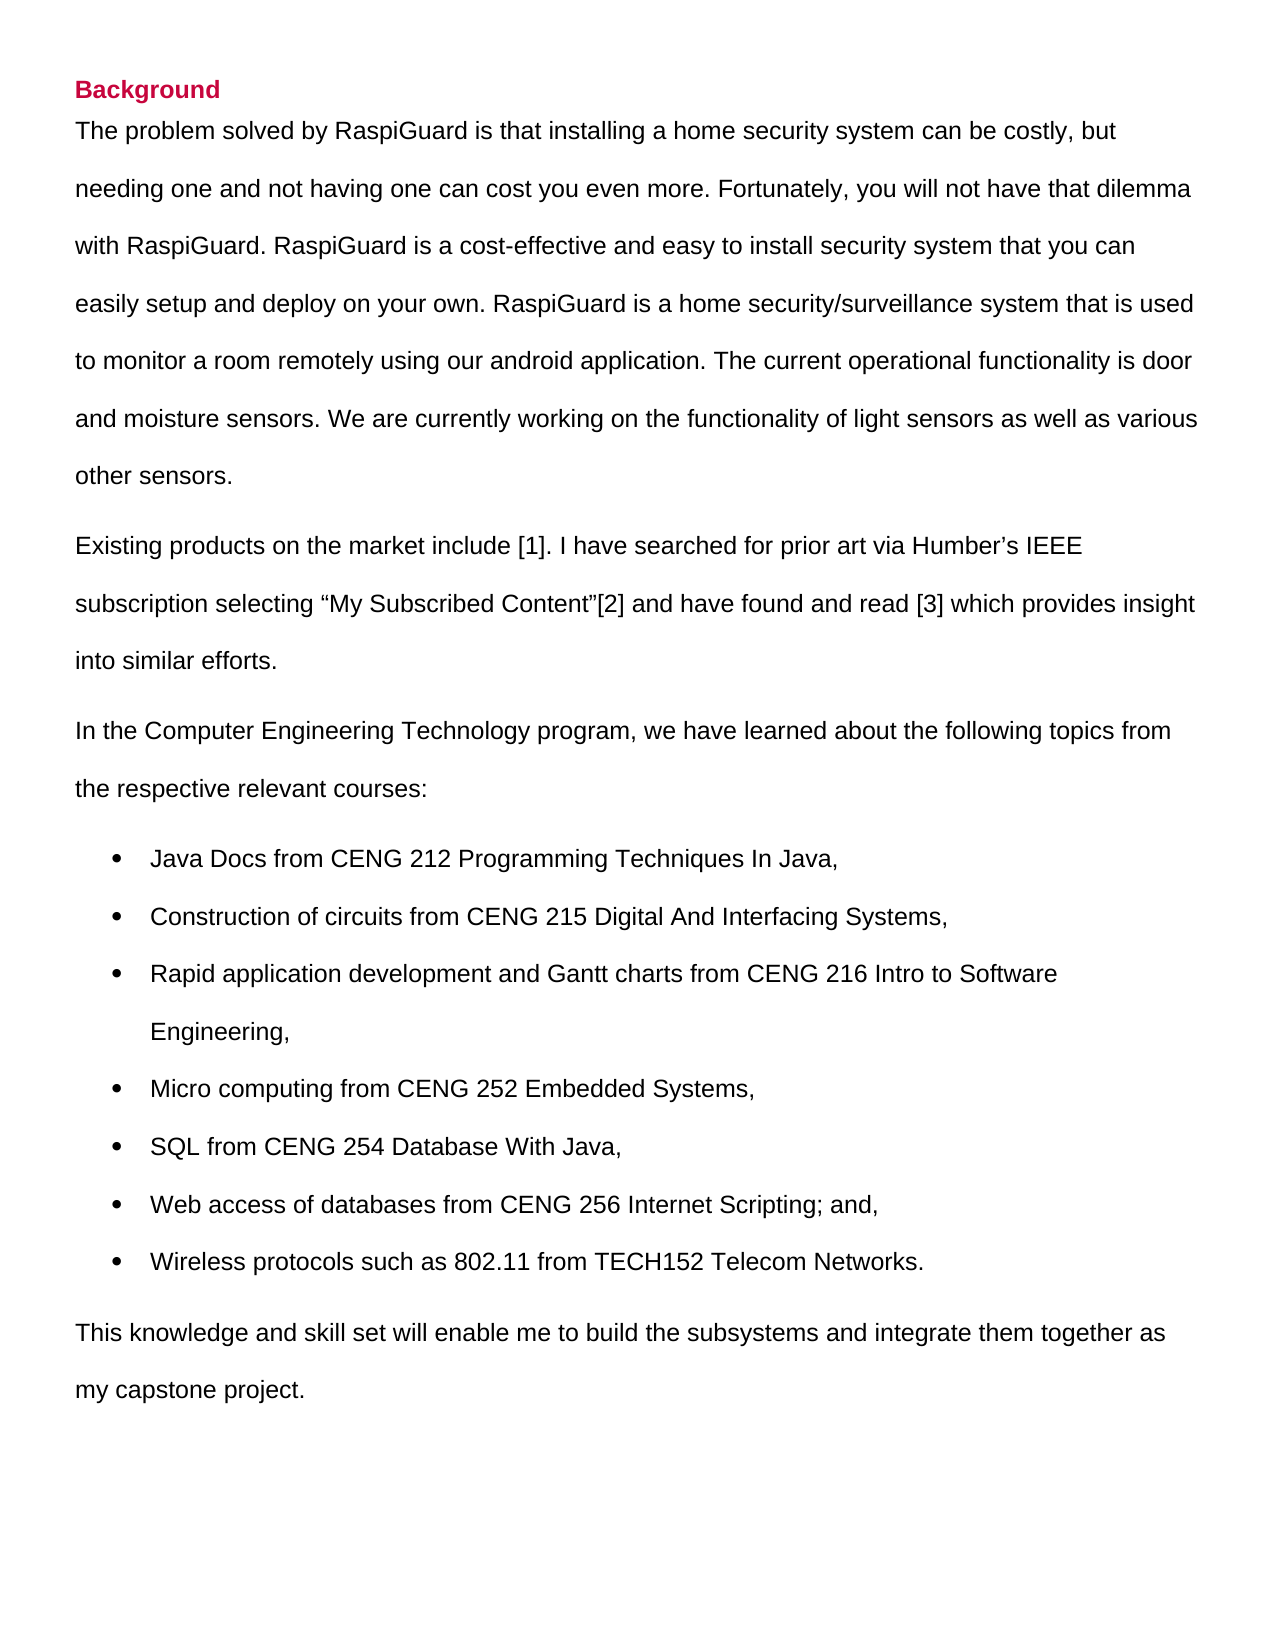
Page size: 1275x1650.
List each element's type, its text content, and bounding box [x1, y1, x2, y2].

text Existing products on the market include [1]. I have searched for prior art via Humber’s IEEE subscription selecting “My Subscribed Content”[2] and have found and read [3] which provides insight into similar efforts. [75, 531, 1200, 675]
text This knowledge and skill set will enable me to build the subsystems and integrate them together as my capstone project. [75, 1318, 1200, 1404]
list Web access of databases from CENG 256 Internet Scripting; and, [112, 1190, 1200, 1218]
subtitle Background [74, 75, 1200, 104]
list Wireless protocols such as 802.11 from TECH152 Telecom Networks. [112, 1247, 1200, 1276]
list Rapid application development and Gantt charts from CENG 216 Intro to Software Engineering, [112, 959, 1200, 1046]
list Java Docs from CENG 212 Programming Techniques In Java, [112, 844, 1200, 873]
text The problem solved by RaspiGuard is that installing a home security system can be costly, but needing one and not having one can cost you even more. Fortunately, you will not have that dilemma with RaspiGuard. RaspiGuard is a cost-effective and easy to install security system that you can easily setup and deploy on your own. RaspiGuard is a home security/surveillance system that is used to monitor a room remotely using our android application. The current operational functionality is door and moisture sensors. We are currently working on the functionality of light sensors as well as various other sensors. [75, 116, 1200, 490]
list SQL from CENG 254 Database With Java, [112, 1132, 1200, 1161]
list Construction of circuits from CENG 215 Digital And Interfacing Systems, [112, 901, 1200, 930]
list Micro computing from CENG 252 Embedded Systems, [112, 1074, 1200, 1103]
text In the Computer Engineering Technology program, we have learned about the following topics from the respective relevant courses: [75, 716, 1200, 802]
